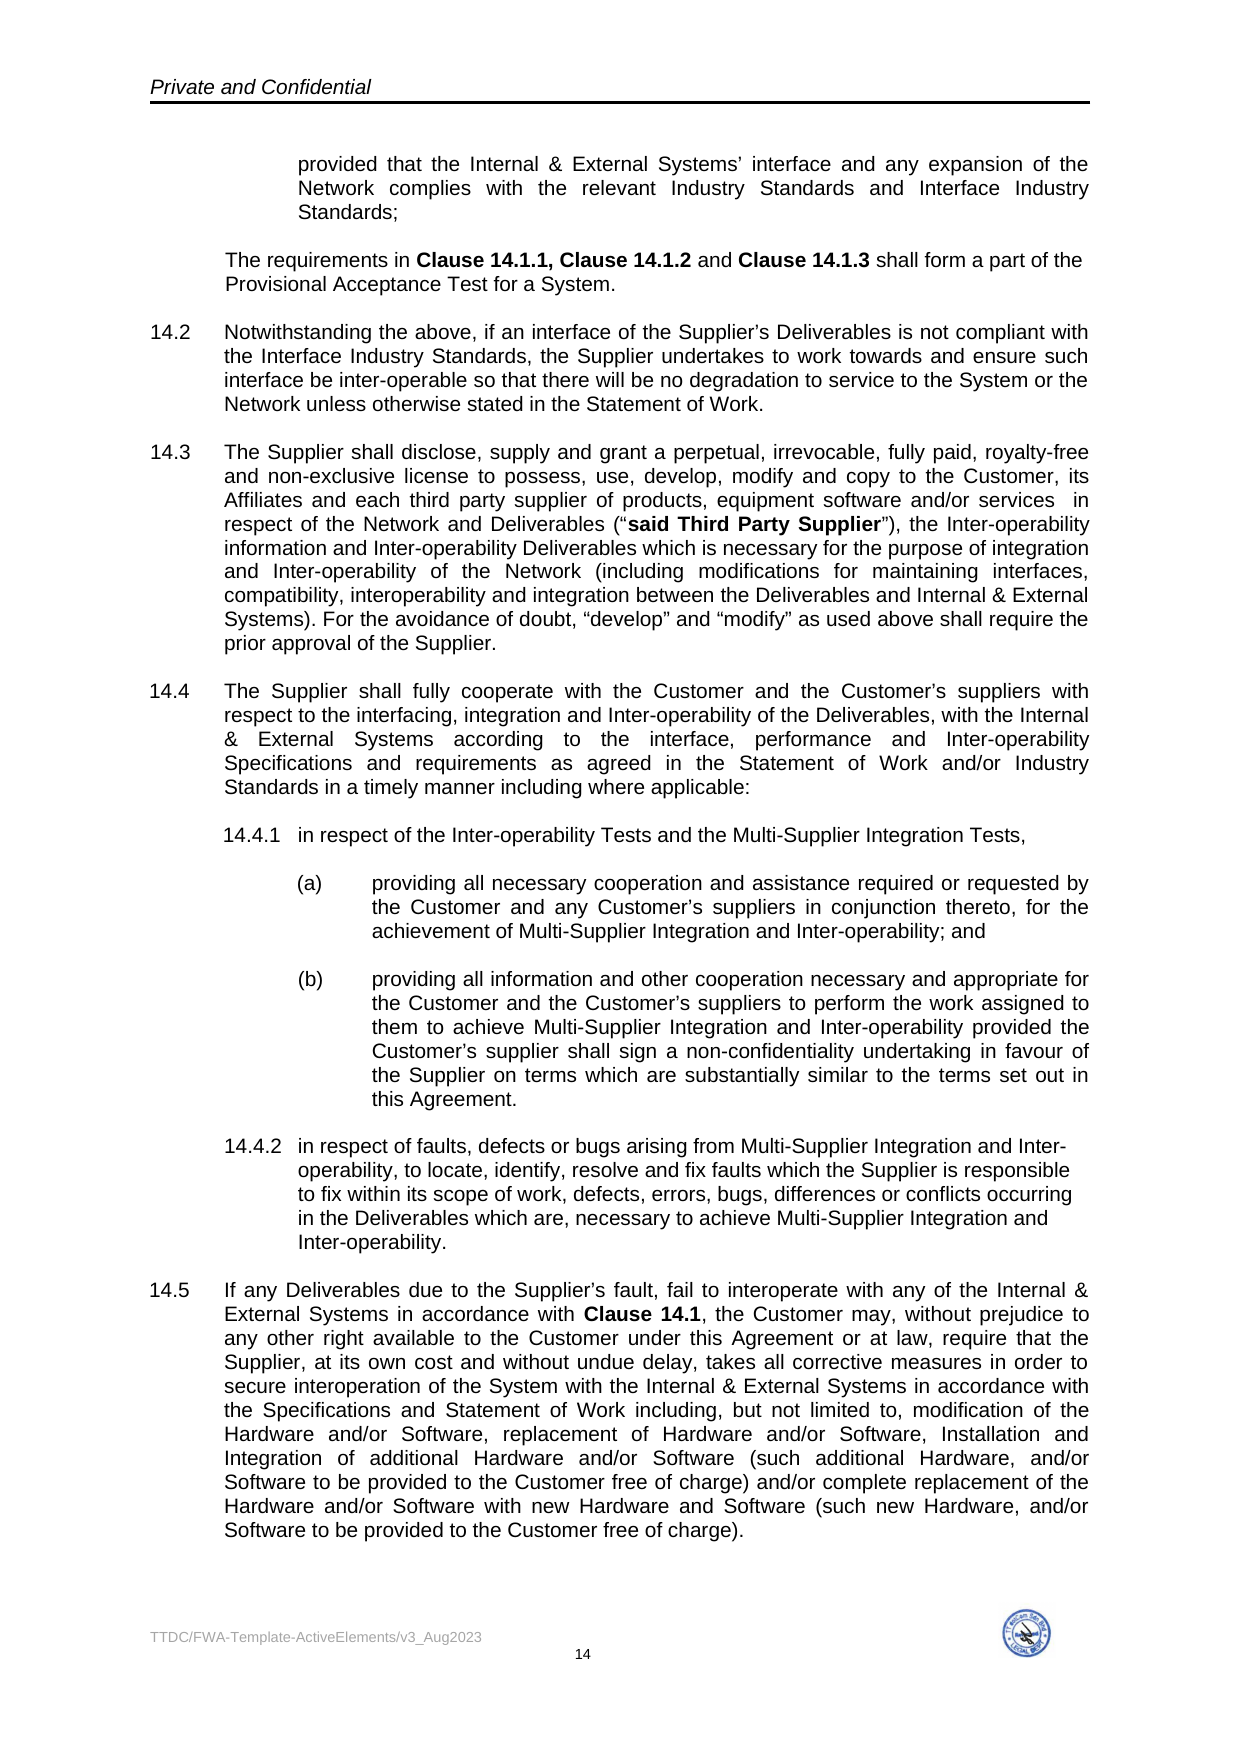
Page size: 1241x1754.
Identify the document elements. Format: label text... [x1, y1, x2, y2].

text 14.4 The Supplier shall fully cooperate with the Customer and the Customer’s suppliers with respect to the interfacing, integration and Inter-operability of the Deliverables, with the Internal & External Systems according to the interface, performance and Inter-operability Specifications and requirements as agreed in the Statement of Work and/or Industry Standards in a timely manner including where applicable: [149, 679, 1090, 799]
text 14.3 The Supplier shall disclose, supply and grant a perpetual, irrevocable, fully paid, royalty-free and non-exclusive license to possess, use, develop, modify and copy to the Customer, its Affiliates and each third party supplier of products, equipment software and/or services in respect of the Network and Deliverables (“said Third Party Supplier”), the Inter-operability information and Inter-operability Deliverables which is necessary for the purpose of integration and Inter-operability of the Network (including modifications for maintaining interfaces, compatibility, interoperability and integration between the Deliverables and Internal & External Systems). For the avoidance of doubt, “develop” and “modify” as used above shall require the prior approval of the Supplier. [150, 439, 1090, 655]
text (a) providing all necessary cooperation and assistance required or requested by the Customer and any Customer’s suppliers in conjunction thereto, for the achievement of Multi-Supplier Integration and Inter-operability; and [297, 871, 1090, 943]
text (b) providing all information and other cooperation necessary and appropriate for the Customer and the Customer’s suppliers to perform the work assigned to them to achieve Multi-Supplier Integration and Inter-operability provided the Customer’s supplier shall sign a non-confidentiality undertaking in favour of the Supplier on terms which are substantially similar to the terms set out in this Agreement. [298, 967, 1090, 1110]
text 14.5 If any Deliverables due to the Supplier’s fault, fail to interoperate with any of the Internal & External Systems in accordance with Clause 14.1, the Customer may, without prejudice to any other right available to the Customer under this Agreement or at law, require that the Supplier, at its own cost and without undue delay, takes all corrective measures in order to secure interoperation of the System with the Internal & External Systems in accordance with the Specifications and Statement of Work including, but not limited to, modification of the Hardware and/or Software, replacement of Hardware and/or Software, Installation and Integration of additional Hardware and/or Software (such additional Hardware, and/or Software to be provided to the Customer free of charge) and/or complete replacement of the Hardware and/or Software with new Hardware and Software (such new Hardware, and/or Software to be provided to the Customer free of charge). [149, 1278, 1090, 1542]
text 14.2 Notwithstanding the above, if an interface of the Supplier’s Deliverables is not compliant with the Interface Industry Standards, the Supplier undertakes to work towards and ensure such interface be inter-operable so that there will be no degradation to service to the System or the Network unless otherwise stated in the Statement of Work. [150, 320, 1090, 416]
text The requirements in Clause 14.1.1, Clause 14.1.2 and Clause 14.1.3 shall form a part of the Provisional Acceptance Test for a System. [225, 248, 1090, 296]
text 14.4.2 in respect of faults, defects or bugs arising from Multi-Supplier Integration and Inter-operability, to locate, identify, resolve and fix faults which the Supplier is responsible to fix within its scope of work, defects, errors, bugs, differences or conflicts occurring in the Deliverables which are, necessary to achieve Multi-Supplier Integration and Inter-operability. [224, 1134, 1090, 1254]
text 14.4.1 in respect of the Inter-operability Tests and the Multi-Supplier Integration Tests, [223, 823, 1090, 847]
text provided that the Internal & External Systems’ interface and any expansion of the Network complies with the relevant Industry Standards and Interface Industry Standards; [298, 152, 1090, 224]
picture [999, 1603, 1056, 1658]
